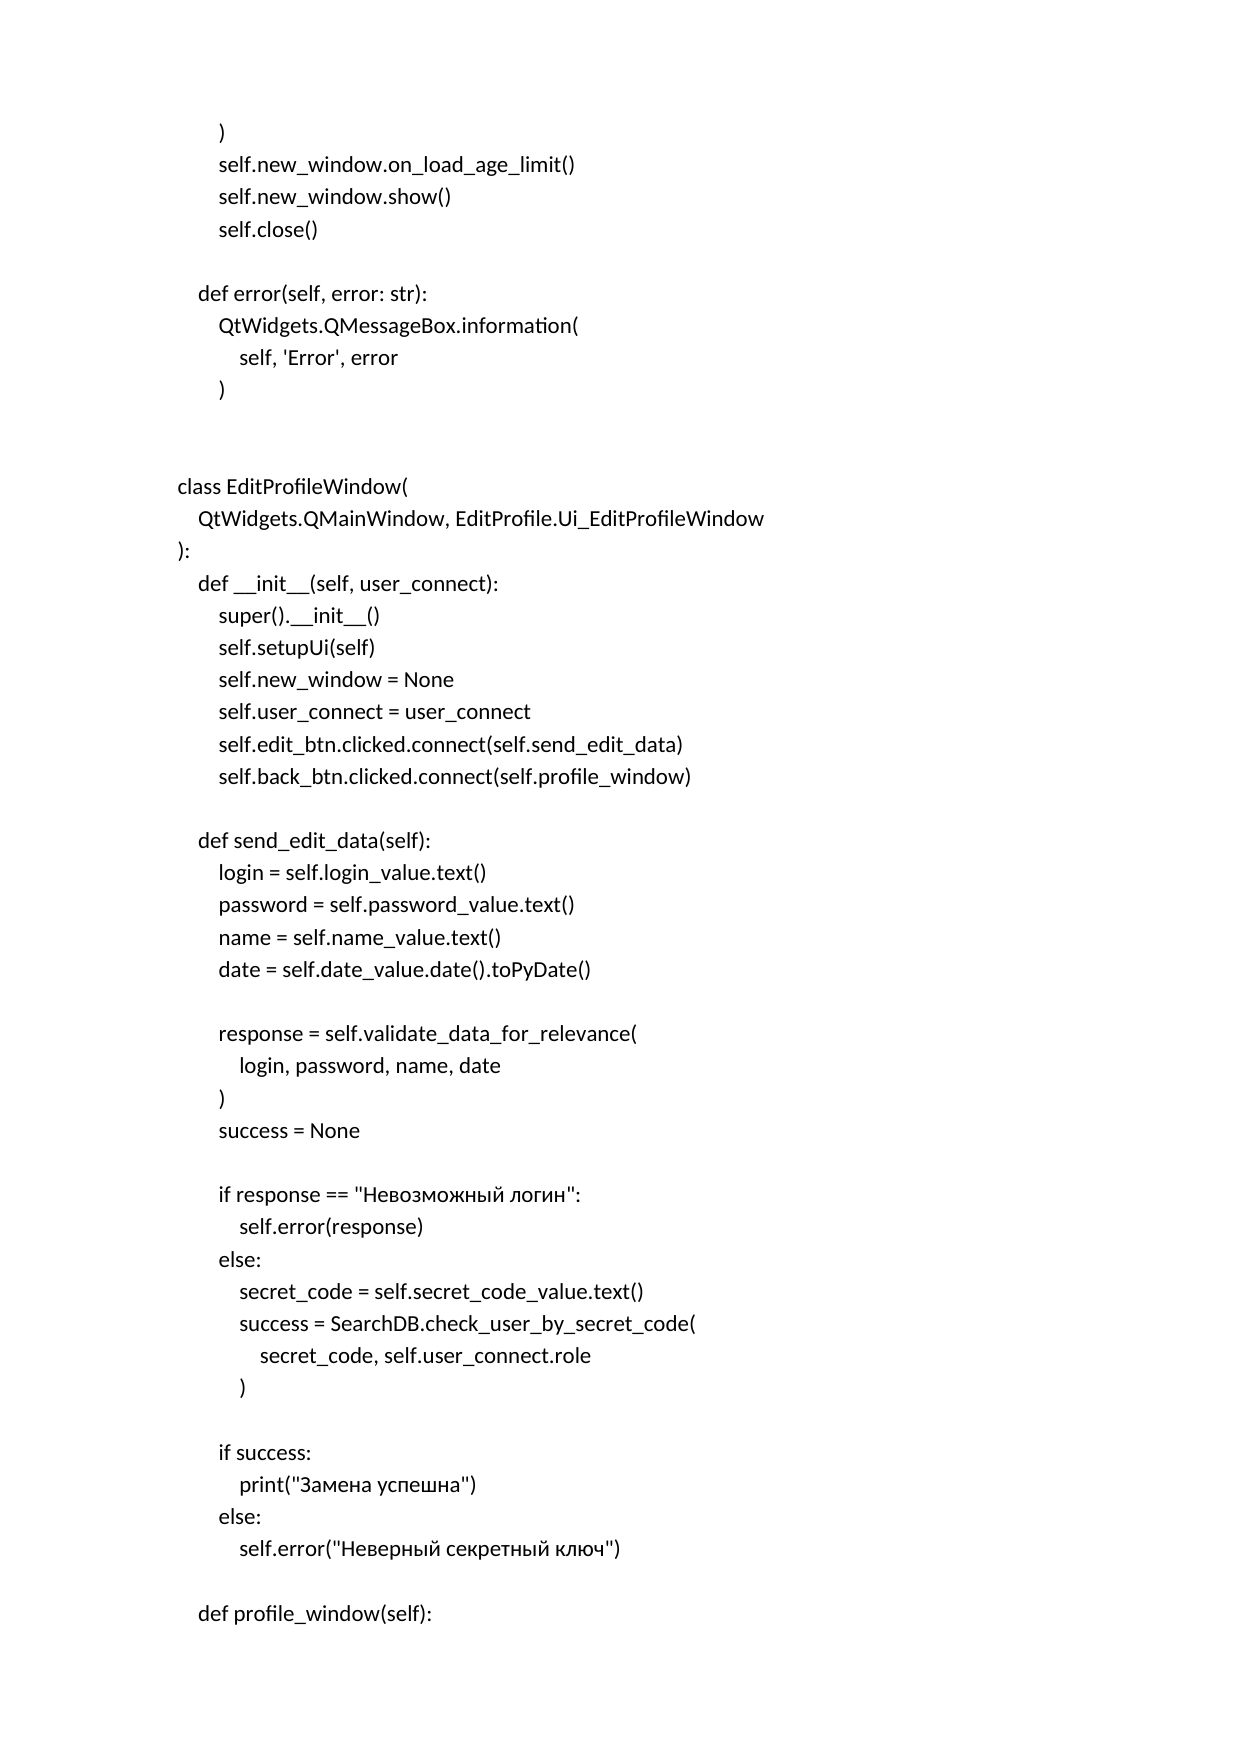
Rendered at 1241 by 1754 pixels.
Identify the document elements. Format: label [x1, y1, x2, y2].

text [177, 118, 1152, 1627]
